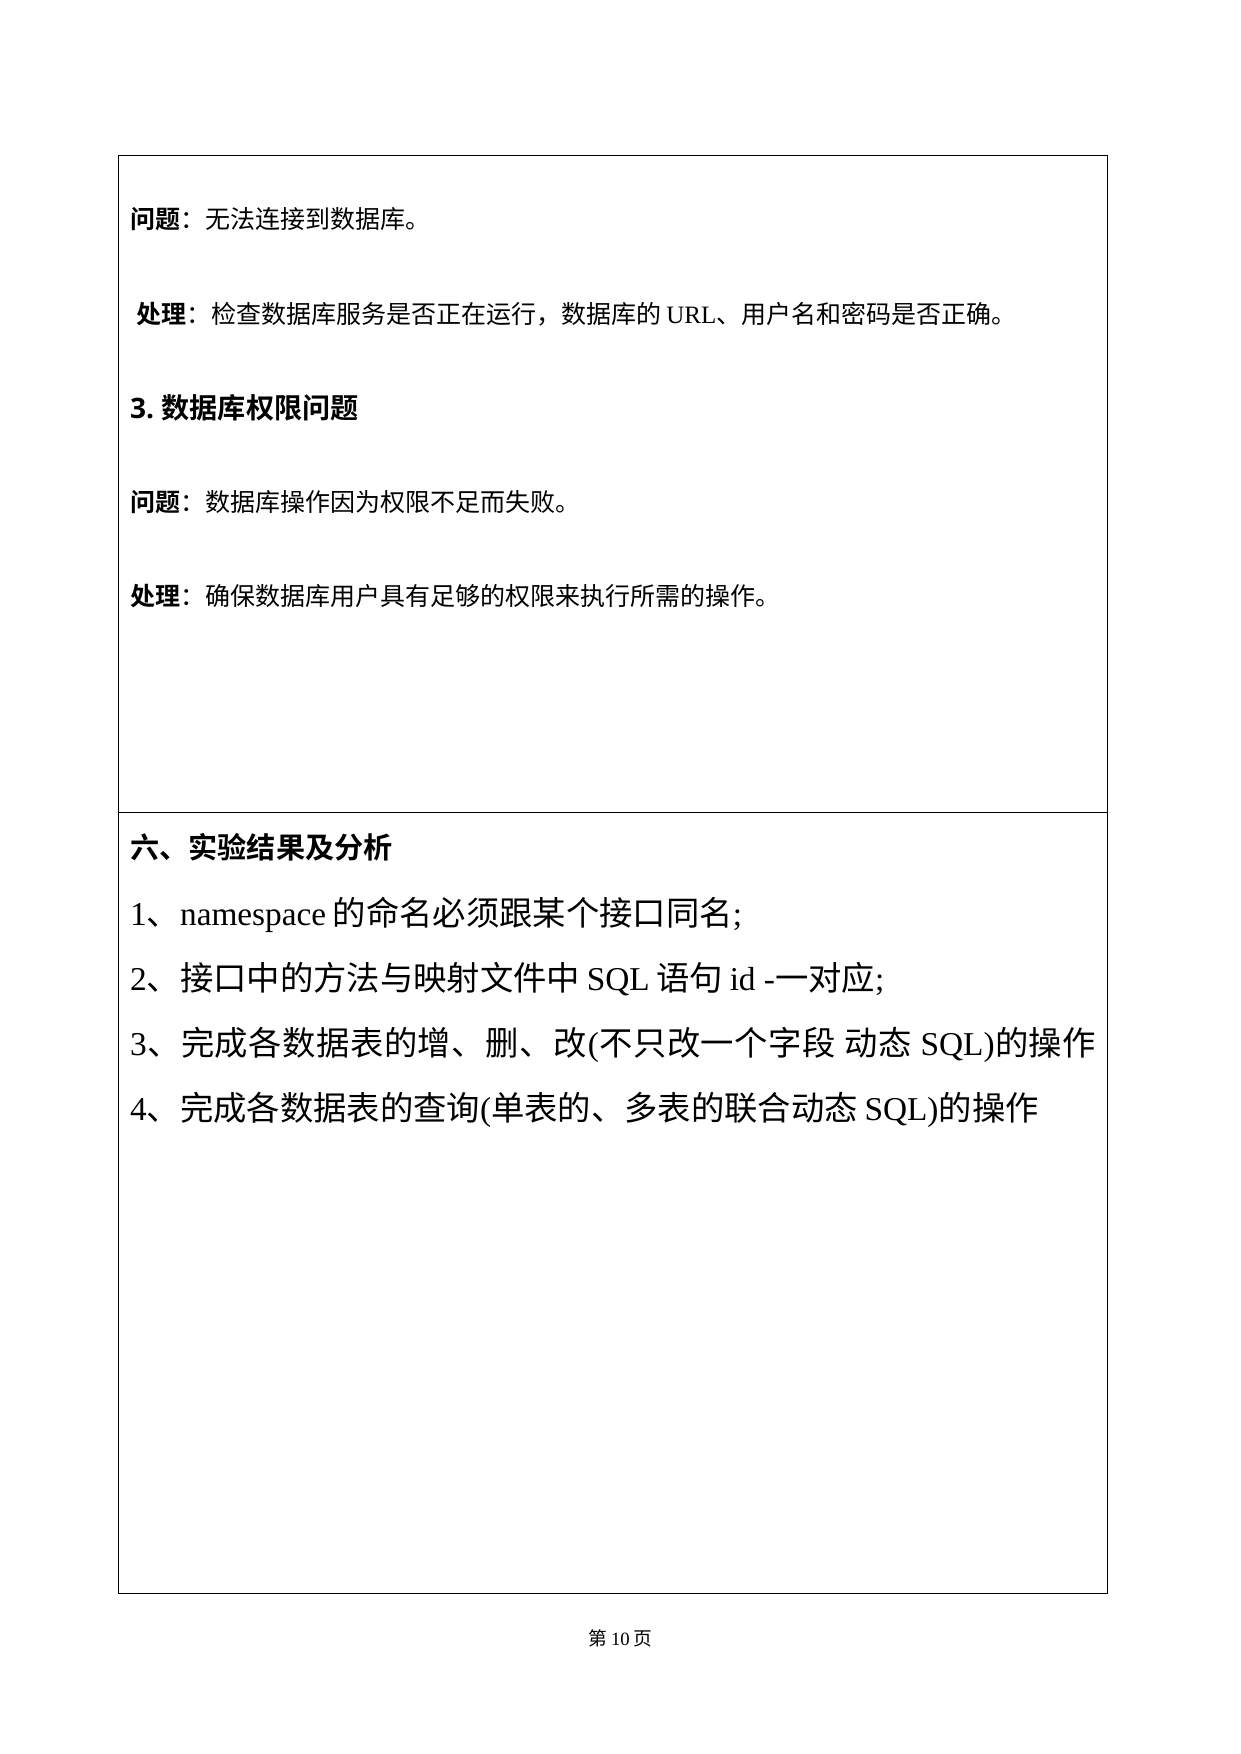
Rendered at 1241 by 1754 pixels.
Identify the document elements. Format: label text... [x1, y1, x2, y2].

table_cell 六、实验结果及分析 1、namespace的命名必须跟某个接口同名; 2、接口中的方法与映射文件中SQL语句id -一对应; 3、完成各数据表的增、删、改(不只改一个字段 动态 SQL)的操作4、完成各数据表的查询(单表的、多表的联合动态SQL)的操作 [119, 813, 1107, 1593]
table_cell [119, 156, 1107, 812]
